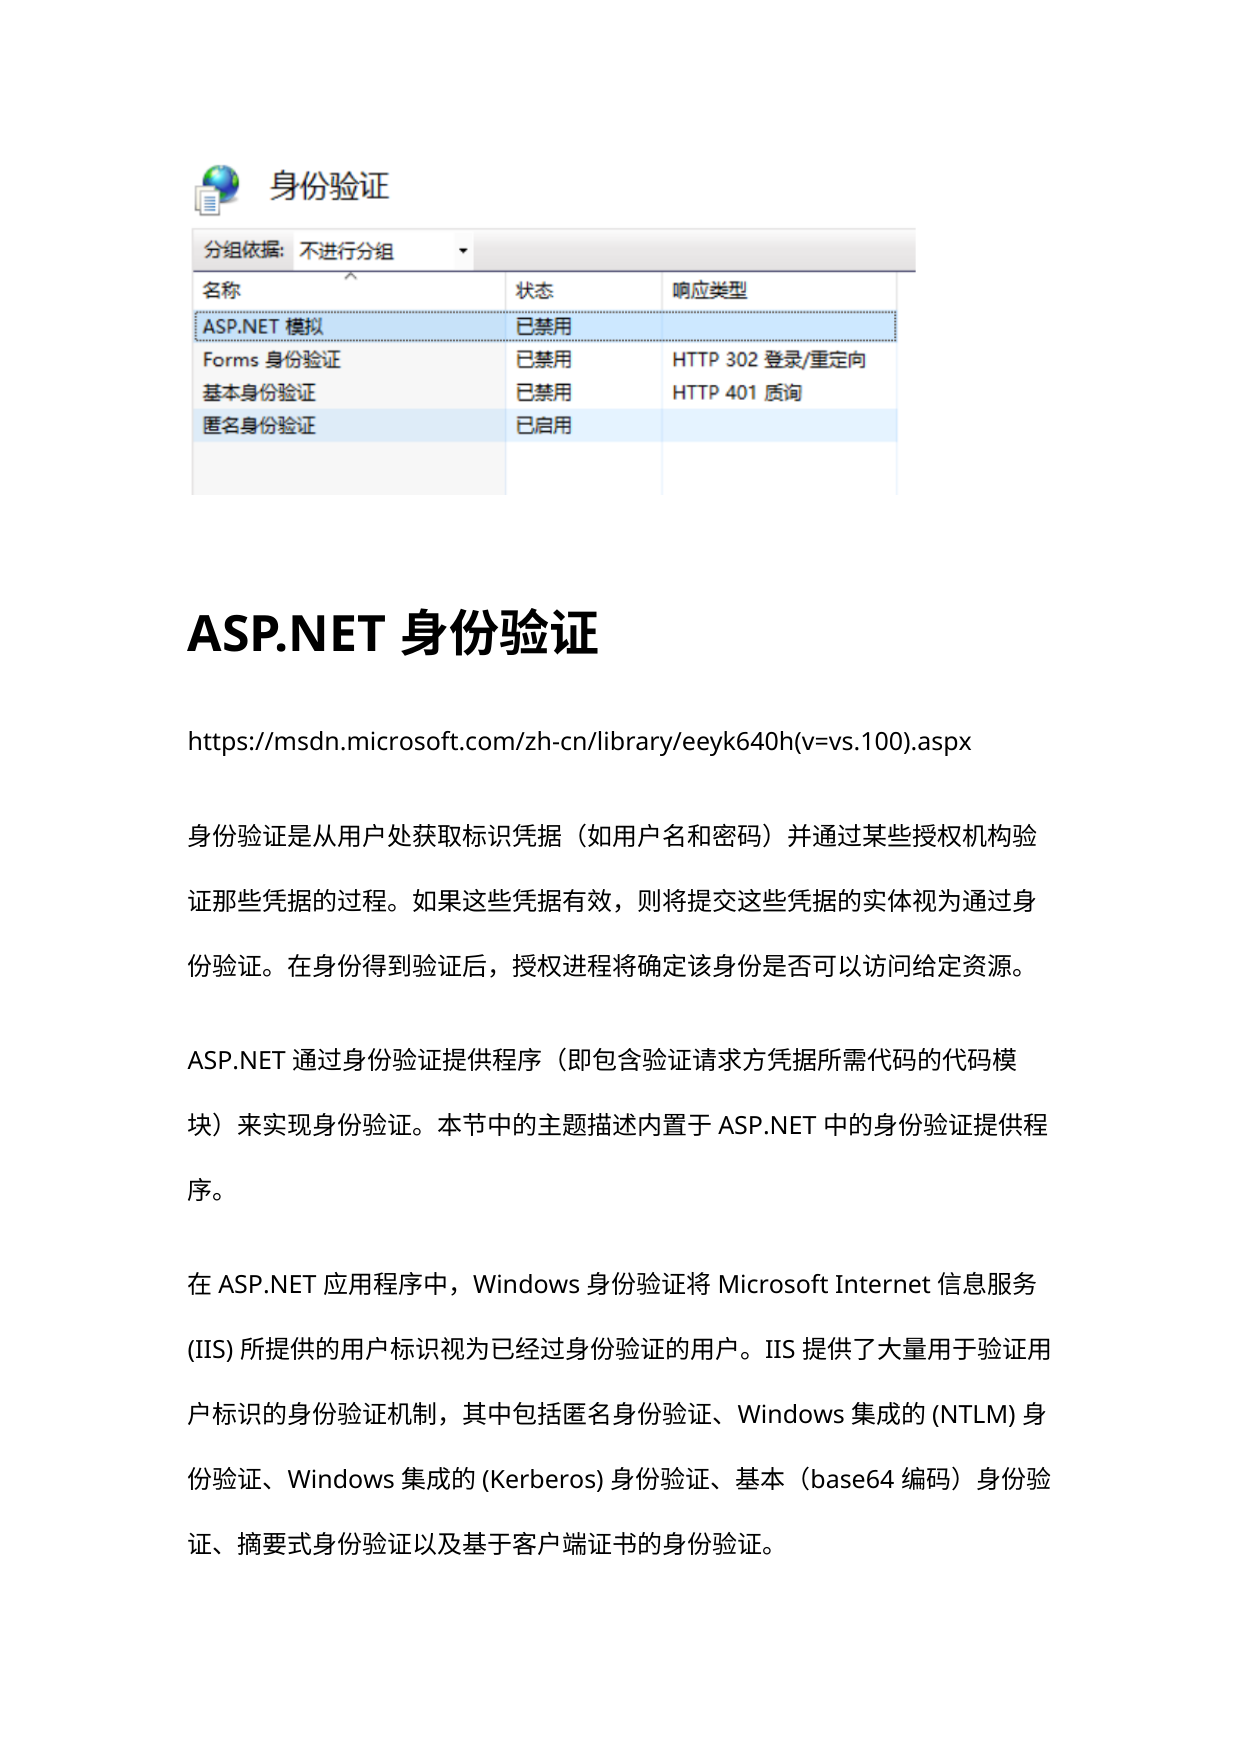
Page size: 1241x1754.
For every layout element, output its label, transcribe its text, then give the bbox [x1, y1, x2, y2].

subtitle ASP.NET 身份验证 [187, 581, 1053, 679]
text ASP.NET 通过身份验证提供程序（即包含验证请求方凭据所需代码的代码模块）来实现身份验证。本节中的主题描述内置于 ASP.NET 中的身份验证提供程序。 [187, 1026, 1053, 1221]
text 身份验证是从用户处获取标识凭据（如用户名和密码）并通过某些授权机构验证那些凭据的过程。如果这些凭据有效，则将提交这些凭据的实体视为通过身份验证。在身份得到验证后，授权进程将确定该身份是否可以访问给定资源。 [187, 802, 1053, 997]
picture [187, 162, 916, 495]
text 在 ASP.NET 应用程序中，Windows 身份验证将 Microsoft Internet 信息服务 (IIS) 所提供的用户标识视为已经过身份验证的用户。IIS 提供了大量用于验证用户标识的身份验证机制，其中包括匿名身份验证、Windows 集成的 (NTLM) 身份验证、Windows 集成的 (Kerberos) 身份验证、基本（base64 编码）身份验证、摘要式身份验证以及基于客户端证书的身份验证。 [187, 1250, 1053, 1575]
text https://msdn.microsoft.com/zh-cn/library/eeyk640h(v=vs.100).aspx [187, 708, 1053, 773]
